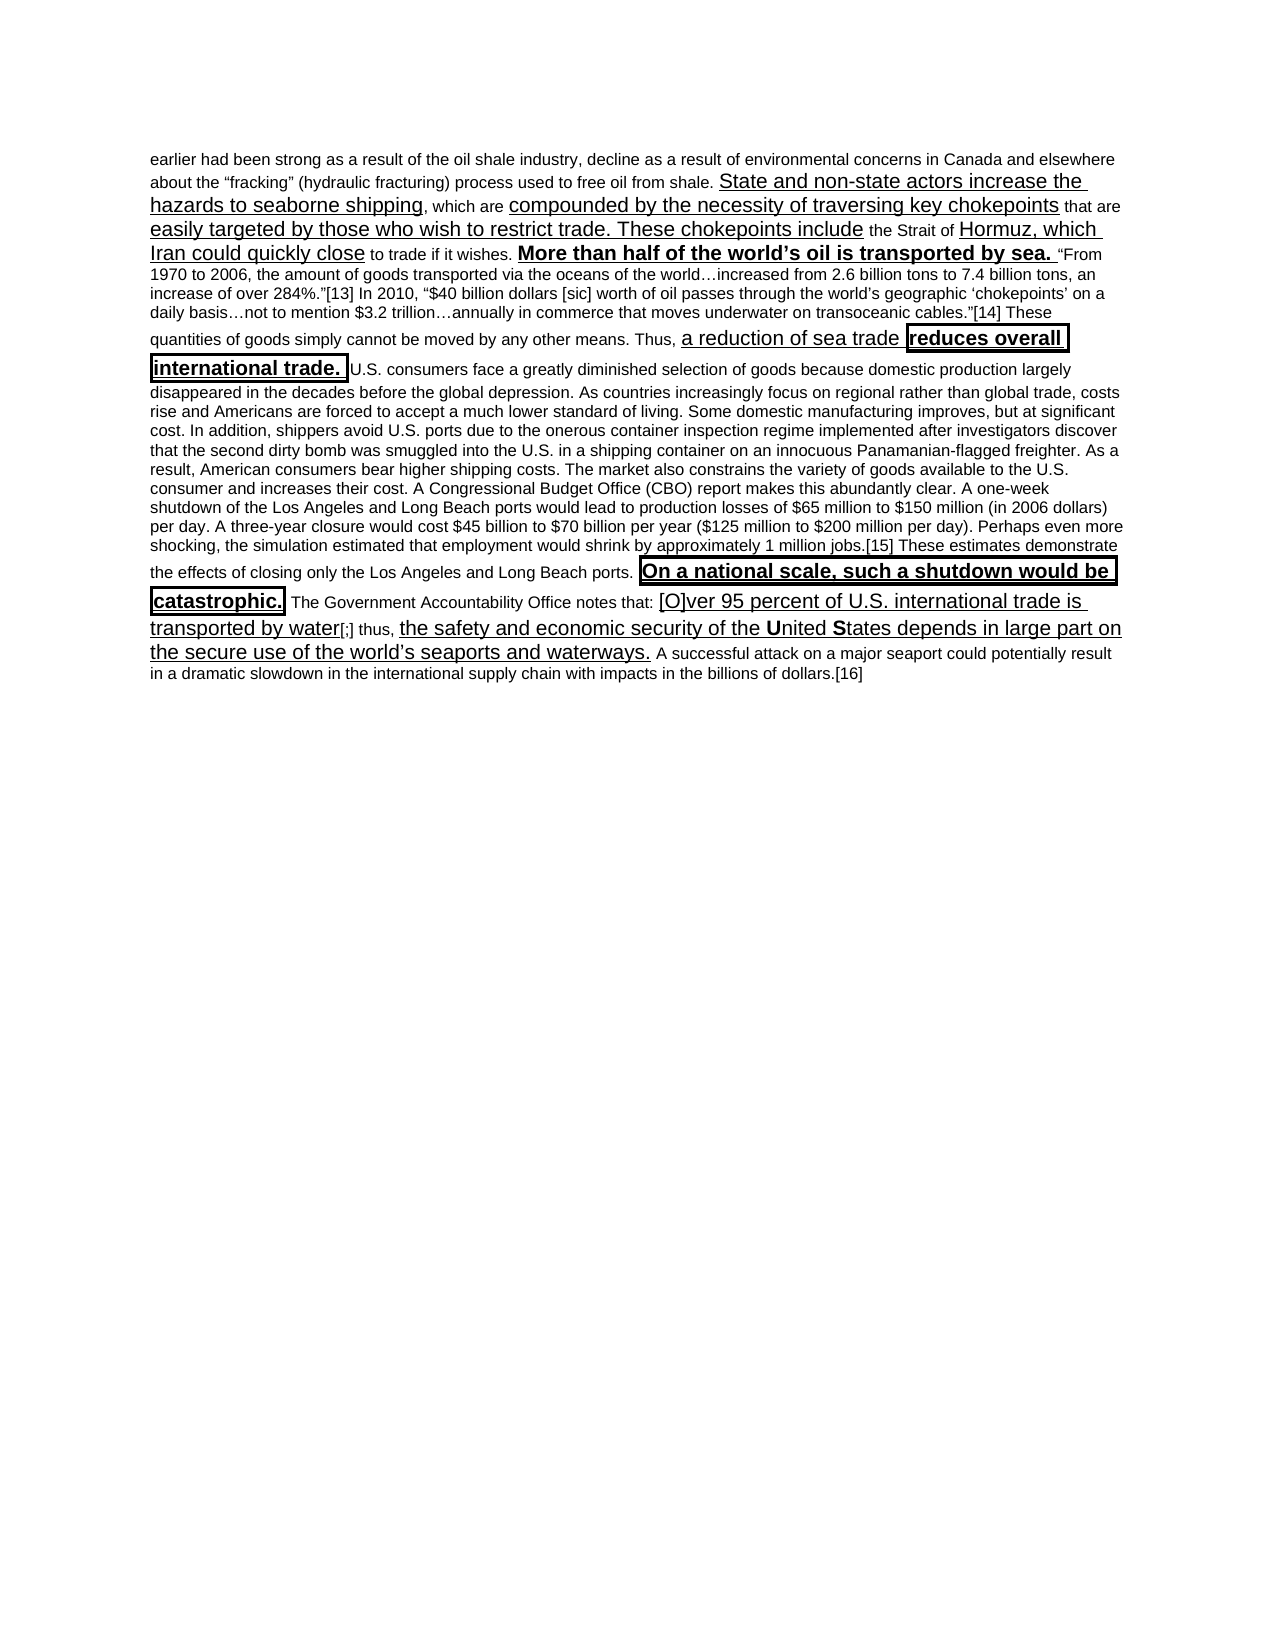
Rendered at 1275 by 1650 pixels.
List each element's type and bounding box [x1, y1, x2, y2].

text [150, 150, 1125, 683]
